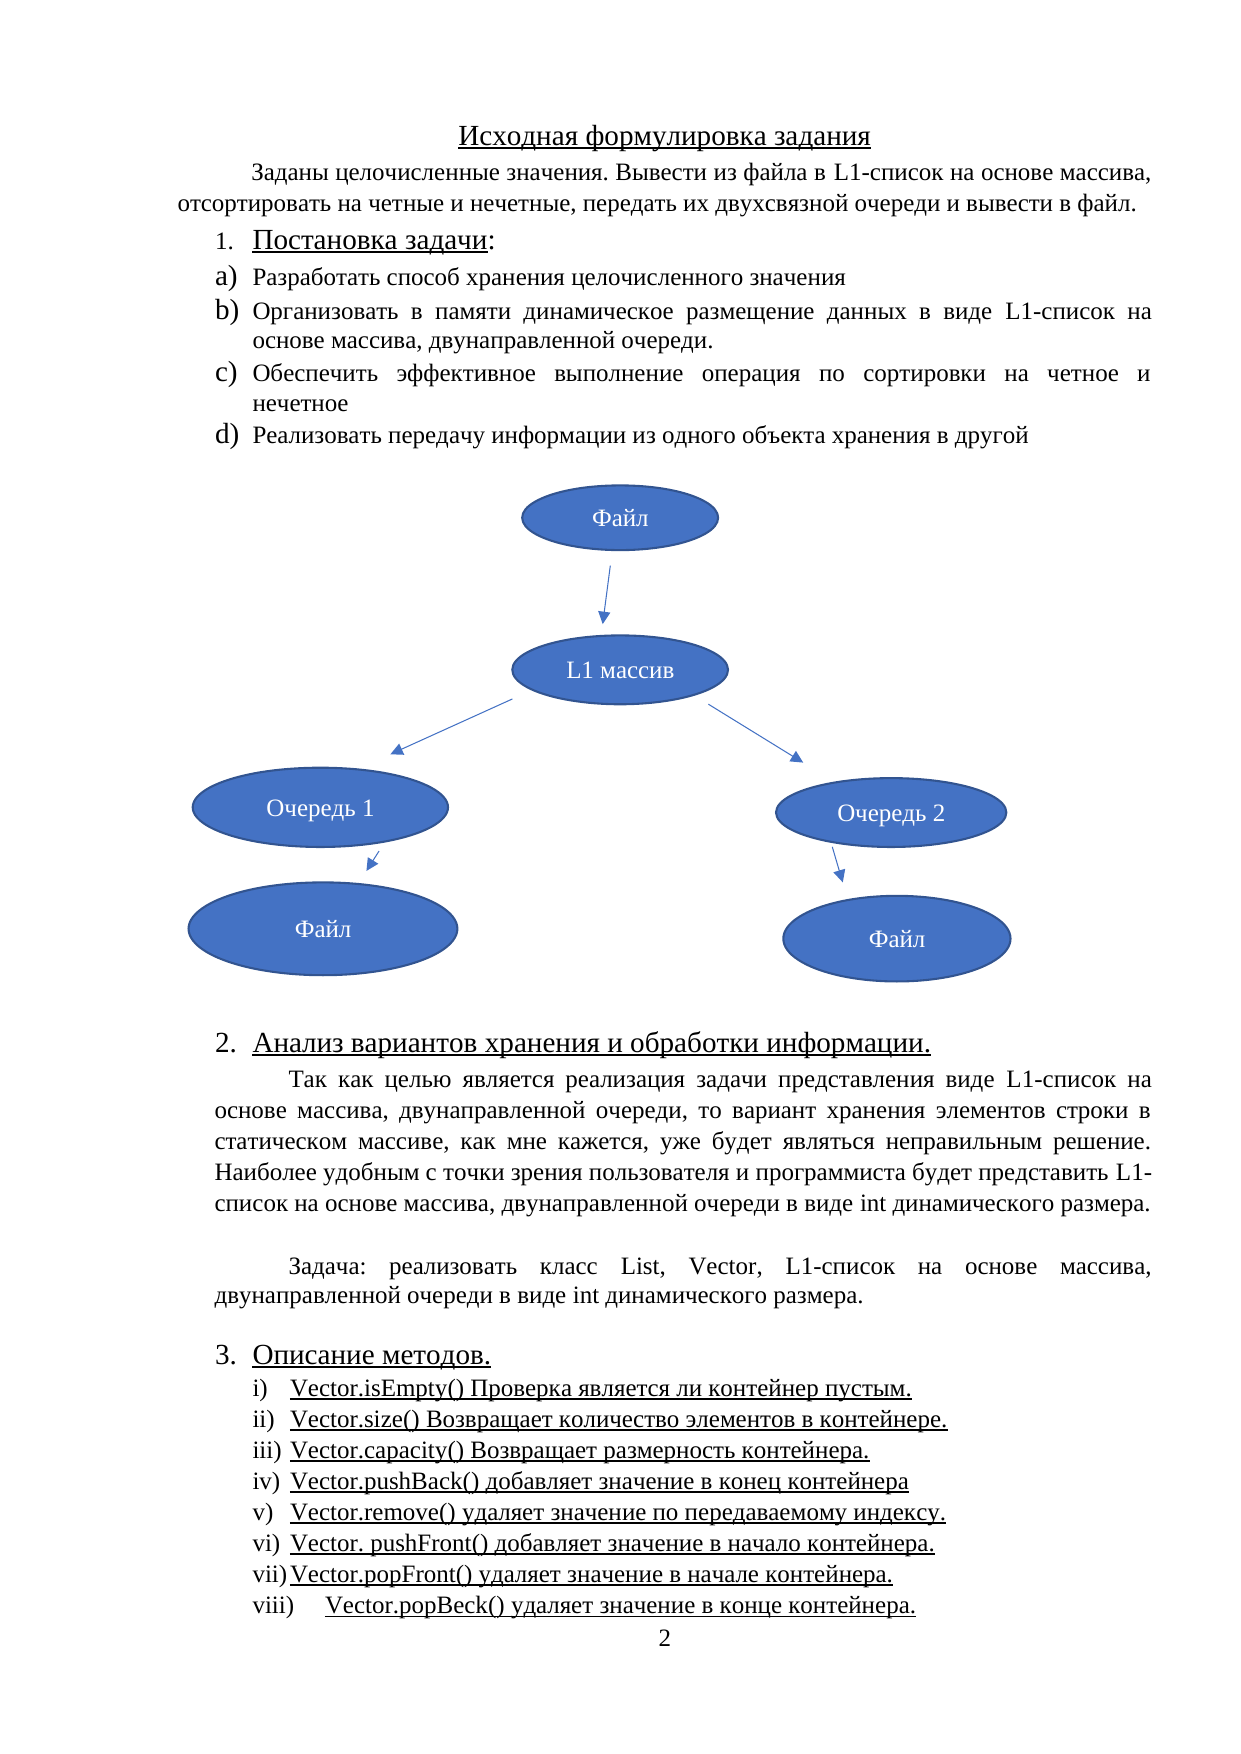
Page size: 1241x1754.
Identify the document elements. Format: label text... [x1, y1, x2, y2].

list Vector.popFront() удаляет значение в начале контейнера. [252, 1559, 1152, 1588]
list Анализ вариантов хранения и обработки информации. [215, 1025, 1152, 1058]
text Исходная формулировка задания [177, 118, 1152, 152]
list Обеспечить эффективное выполнение операция по сортировки на четное и нечетное [215, 354, 1152, 416]
list Vector.isEmpty() Проверка является ли контейнер пустым. [252, 1373, 1152, 1402]
text Так как целью является реализация задачи представления виде L1-список на основе массива, двунаправленной очереди, то вариант хранения элементов строки в статическом массиве, как мне кажется, уже будет являться неправильным решение. Наиболее удобным с точки зрения пользователя и программиста будет представить L1-список на основе массива, двунаправленной очереди в виде int динамического размера. [214, 1064, 1152, 1217]
list Разработать способ хранения целочисленного значения [215, 258, 1152, 292]
list Vector.size() Возвращает количество элементов в контейнере. [252, 1404, 1152, 1433]
list Реализовать передачу информации из одного объекта хранения в другой [215, 416, 1152, 450]
list Описание методов. [215, 1337, 1152, 1371]
list Vector.pushBack() добавляет значение в конец контейнера [252, 1466, 1152, 1495]
list Vector.capacity() Возвращает размерность контейнера. [252, 1435, 1152, 1464]
list Vector.popBeck() удаляет значение в конце контейнера. [252, 1591, 1152, 1619]
text Заданы целочисленные значения. Вывести из файла в L1-список на основе массива, отсортировать на четные и нечетные, передать их двухсвязной очереди и вывести в файл. [177, 157, 1152, 217]
text Задача: реализовать класс List, Vector, L1-список на основе массива, двунаправленной очереди в виде int динамического размера. [214, 1251, 1152, 1308]
list Vector.remove() удаляет значение по передаваемому индексу. [252, 1497, 1152, 1526]
list Организовать в памяти динамическое размещение данных в виде L1-список на основе массива, двунаправленной очереди. [215, 292, 1152, 354]
list Vector. pushFront() добавляет значение в начало контейнера. [252, 1528, 1152, 1557]
list Постановка задачи: [215, 222, 1152, 256]
